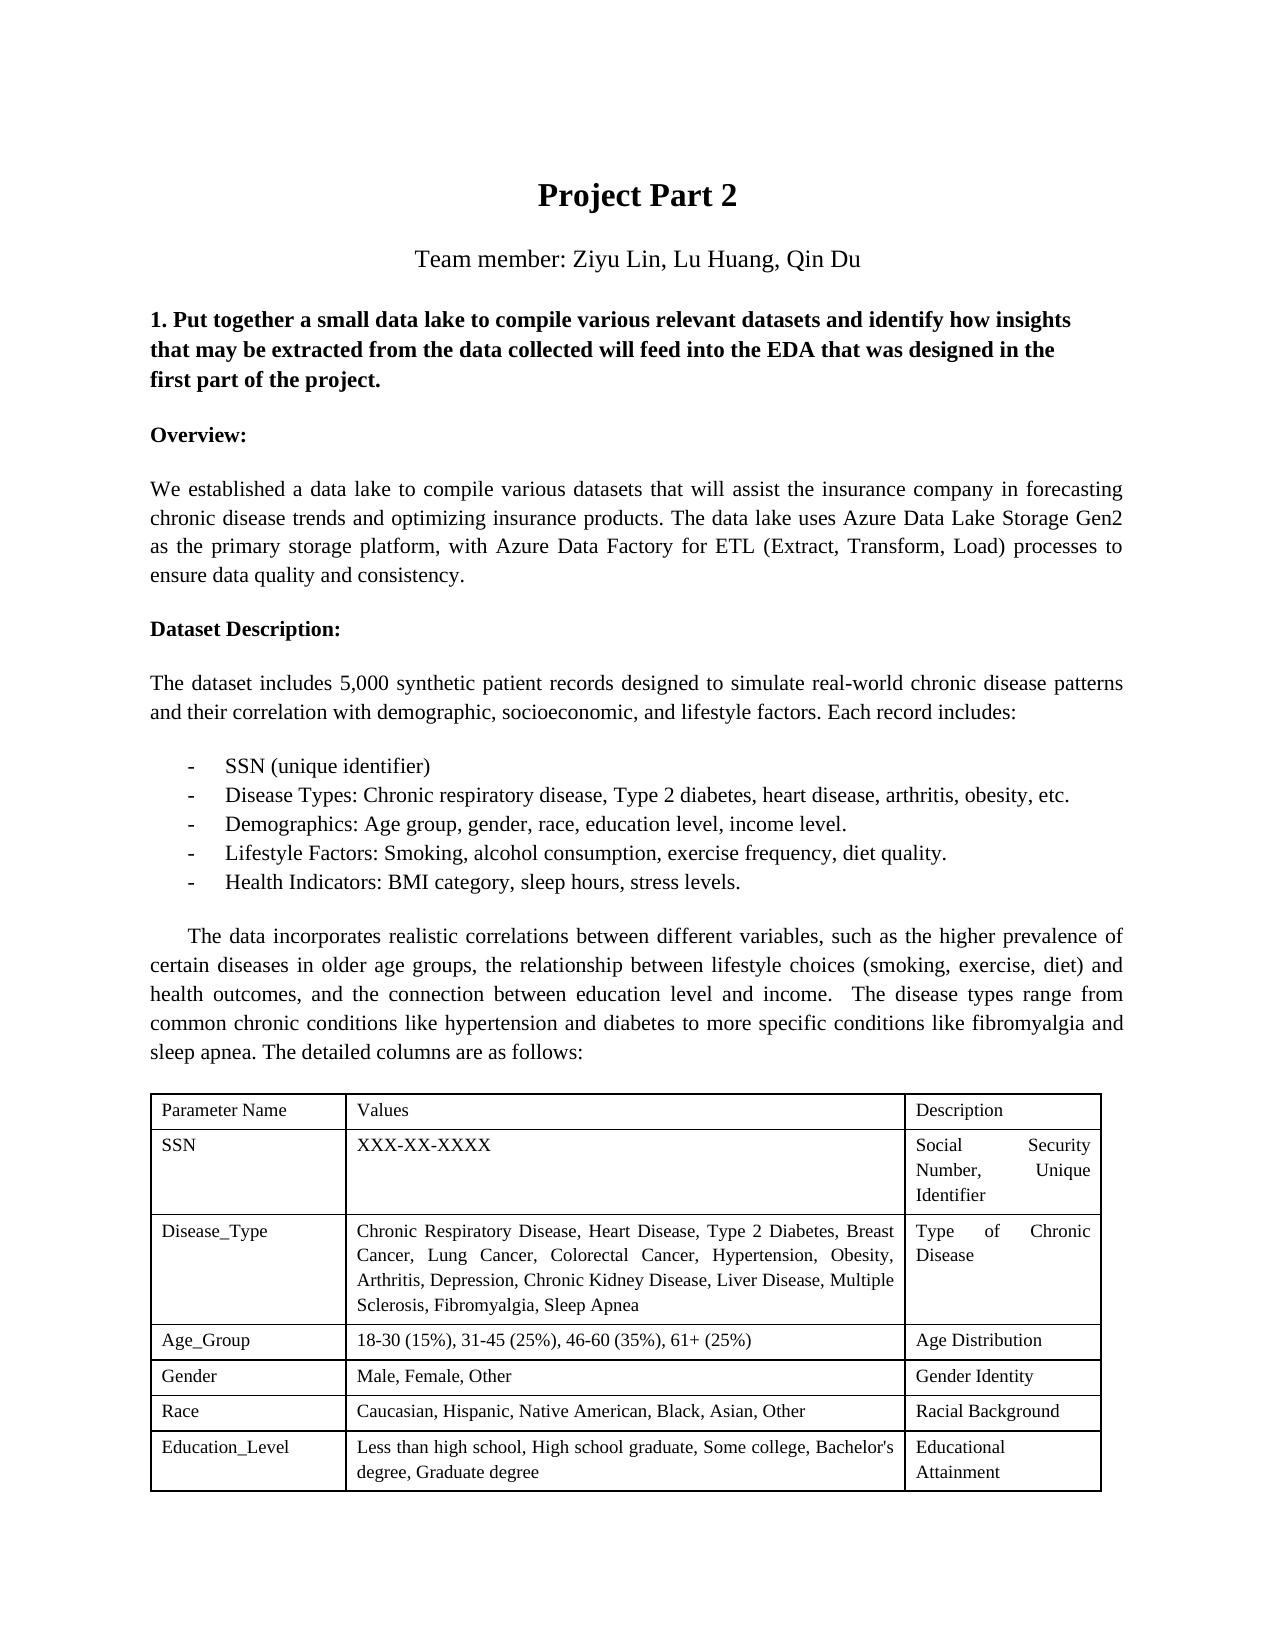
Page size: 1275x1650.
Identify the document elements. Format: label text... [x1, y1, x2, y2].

table_cell SSN [152, 1130, 345, 1213]
table_cell Educational Attainment [906, 1432, 1100, 1490]
text The dataset includes 5,000 synthetic patient records designed to simulate real-world chronic disease patterns and their correlation with demographic, socioeconomic, and lifestyle factors. Each record includes: [150, 670, 1125, 724]
text 1. Put together a small data lake to compile various relevant datasets and identify how insights [150, 306, 1125, 332]
list Disease Types: Chronic respiratory disease, Type 2 diabetes, heart disease, arthritis, obesity, etc. [187, 782, 1125, 807]
list SSN (unique identifier) [187, 753, 1125, 778]
text We established a data lake to compile various datasets that will assist the insurance company in forecasting chronic disease trends and optimizing insurance products. The data lake uses Azure Data Lake Storage Gen2 as the primary storage platform, with Azure Data Factory for ETL (Extract, Transform, Load) processes to ensure data quality and consistency. [150, 476, 1125, 588]
table_cell Disease_Type [152, 1215, 345, 1323]
table_cell Racial Background [906, 1396, 1100, 1430]
text Project Part 2 [150, 175, 1125, 213]
table_cell Age Distribution [906, 1325, 1100, 1359]
table_cell XXX-XX-XXXX [347, 1130, 904, 1213]
text The data incorporates realistic correlations between different variables, such as the higher prevalence of certain diseases in older age groups, the relationship between lifestyle choices (smoking, exercise, diet) and health outcomes, and the connection between education level and income. The disease types range from common chronic conditions like hypertension and diabetes to more specific conditions like fibromyalgia and sleep apnea. The detailed columns are as follows: [150, 923, 1125, 1064]
table_header Parameter Name [152, 1095, 345, 1128]
table_cell Male, Female, Other [347, 1361, 904, 1394]
table_cell Gender [152, 1361, 345, 1394]
table_cell Chronic Respiratory Disease, Heart Disease, Type 2 Diabetes, Breast Cancer, Lung Cancer, Colorectal Cancer, Hypertension, Obesity, Arthritis, Depression, Chronic Kidney Disease, Liver Disease, Multiple Sclerosis, Fibromyalgia, Sleep Apnea [347, 1215, 904, 1323]
text first part of the project. [150, 366, 1125, 393]
table_header Values [347, 1095, 904, 1128]
list Demographics: Age group, gender, race, education level, income level. [187, 811, 1125, 836]
table_cell Gender Identity [906, 1361, 1100, 1394]
table_cell Age_Group [152, 1325, 345, 1359]
table_cell Caucasian, Hispanic, Native American, Black, Asian, Other [347, 1396, 904, 1430]
text Team member: Ziyu Lin, Lu Huang, Qin Du [150, 244, 1125, 273]
list Lifestyle Factors: Smoking, alcohol consumption, exercise frequency, diet quality. [187, 840, 1125, 865]
table_header Description [906, 1095, 1100, 1128]
text Dataset Description: [150, 616, 1125, 642]
table_cell Less than high school, High school graduate, Some college, Bachelor's degree, Graduate degree [347, 1432, 904, 1490]
table_cell Race [152, 1396, 345, 1430]
text Overview: [150, 422, 1125, 447]
table_cell Social Security Number, Unique Identifier [906, 1130, 1100, 1213]
list Health Indicators: BMI category, sleep hours, stress levels. [187, 869, 1125, 894]
table_cell Type of Chronic Disease [906, 1215, 1100, 1323]
table_cell Education_Level [152, 1432, 345, 1490]
text that may be extracted from the data collected will feed into the EDA that was designed in the [150, 336, 1125, 363]
table_cell 18-30 (15%), 31-45 (25%), 46-60 (35%), 61+ (25%) [347, 1325, 904, 1359]
